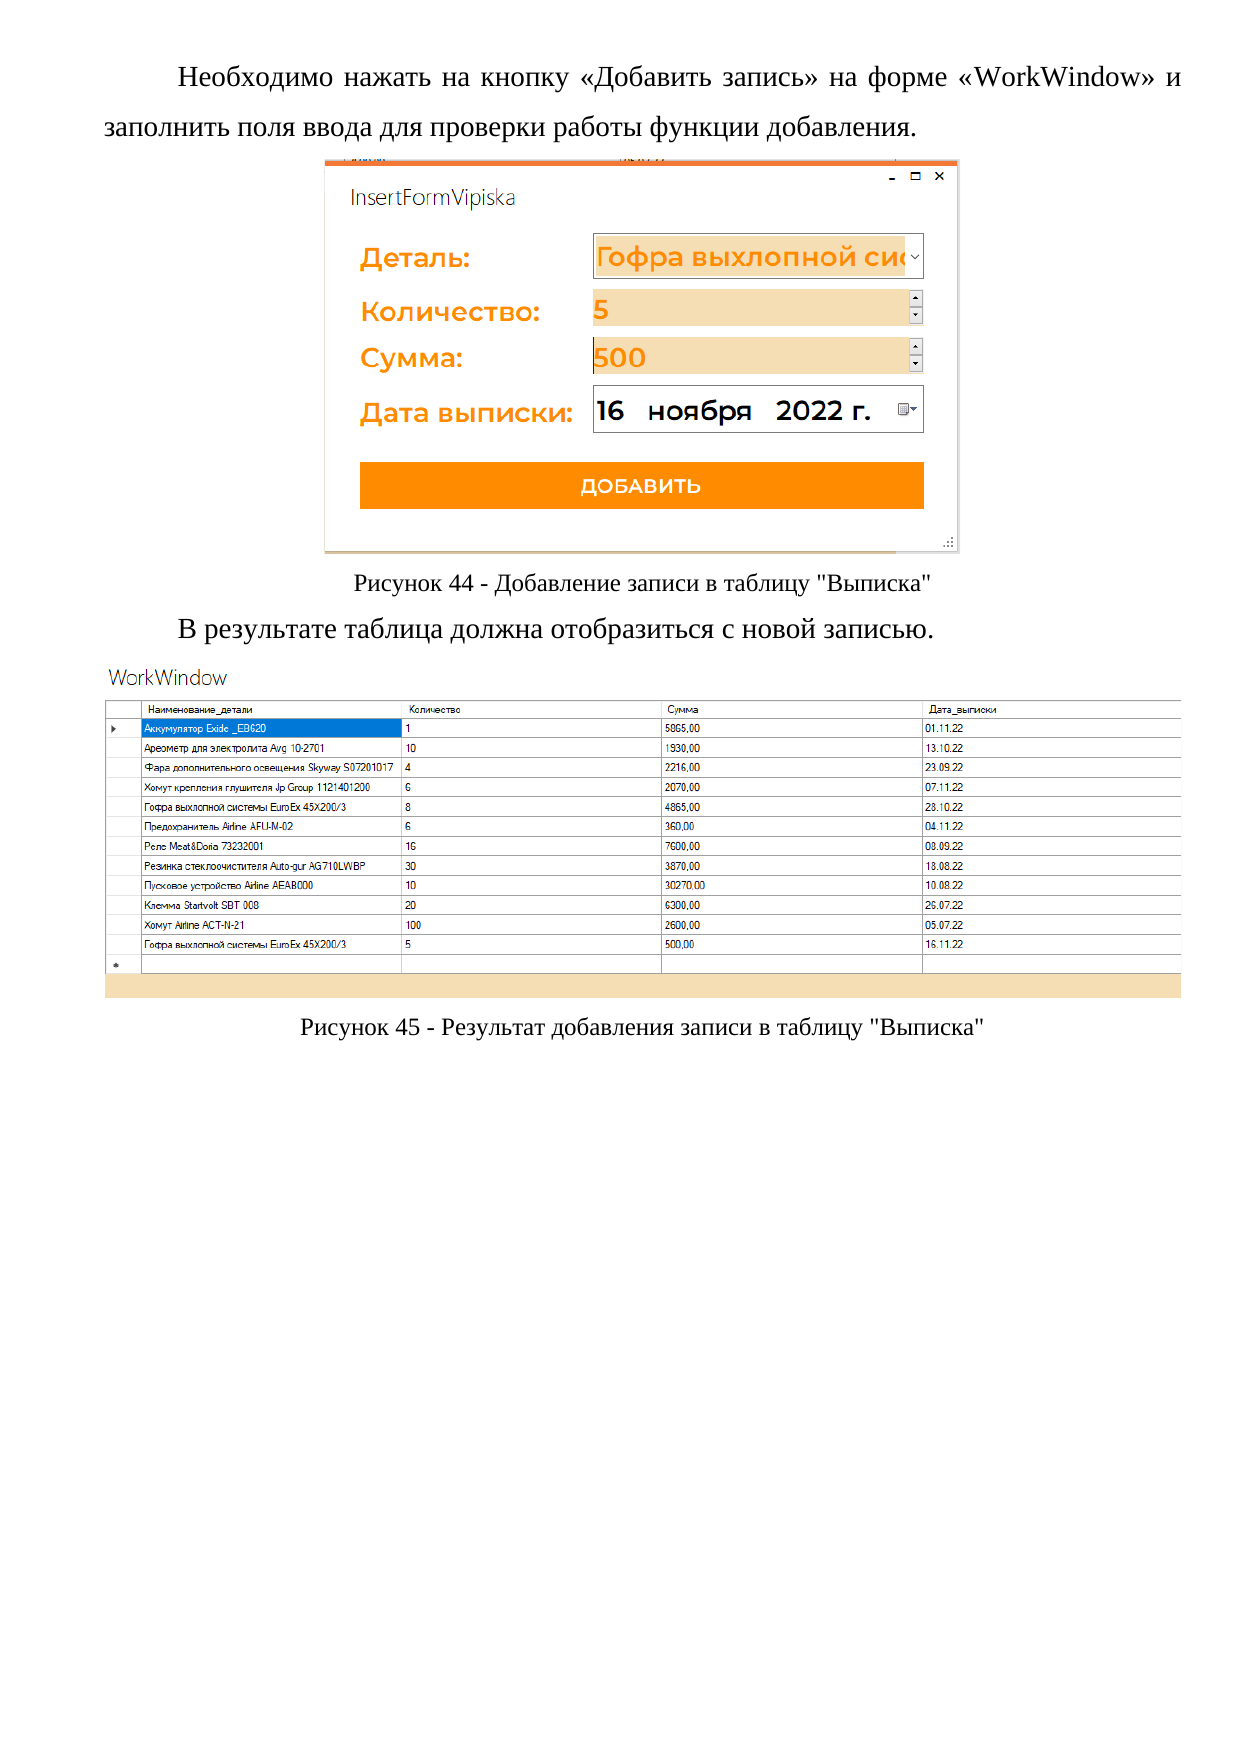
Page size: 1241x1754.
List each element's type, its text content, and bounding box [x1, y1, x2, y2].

text Рисунок 45 - Результат добавления записи в таблицу "Выписка" [103, 1012, 1181, 1041]
text В результате таблица должна отобразиться с новой записью. [103, 611, 1181, 645]
text Рисунок 44 - Добавление записи в таблицу "Выписка" [103, 568, 1181, 597]
picture [324, 159, 961, 554]
text Необходимо нажать на кнопку «Добавить запись» на форме «WorkWindow» и заполнить поля ввода для проверки работы функции добавления. [103, 59, 1181, 143]
picture [103, 661, 1182, 998]
